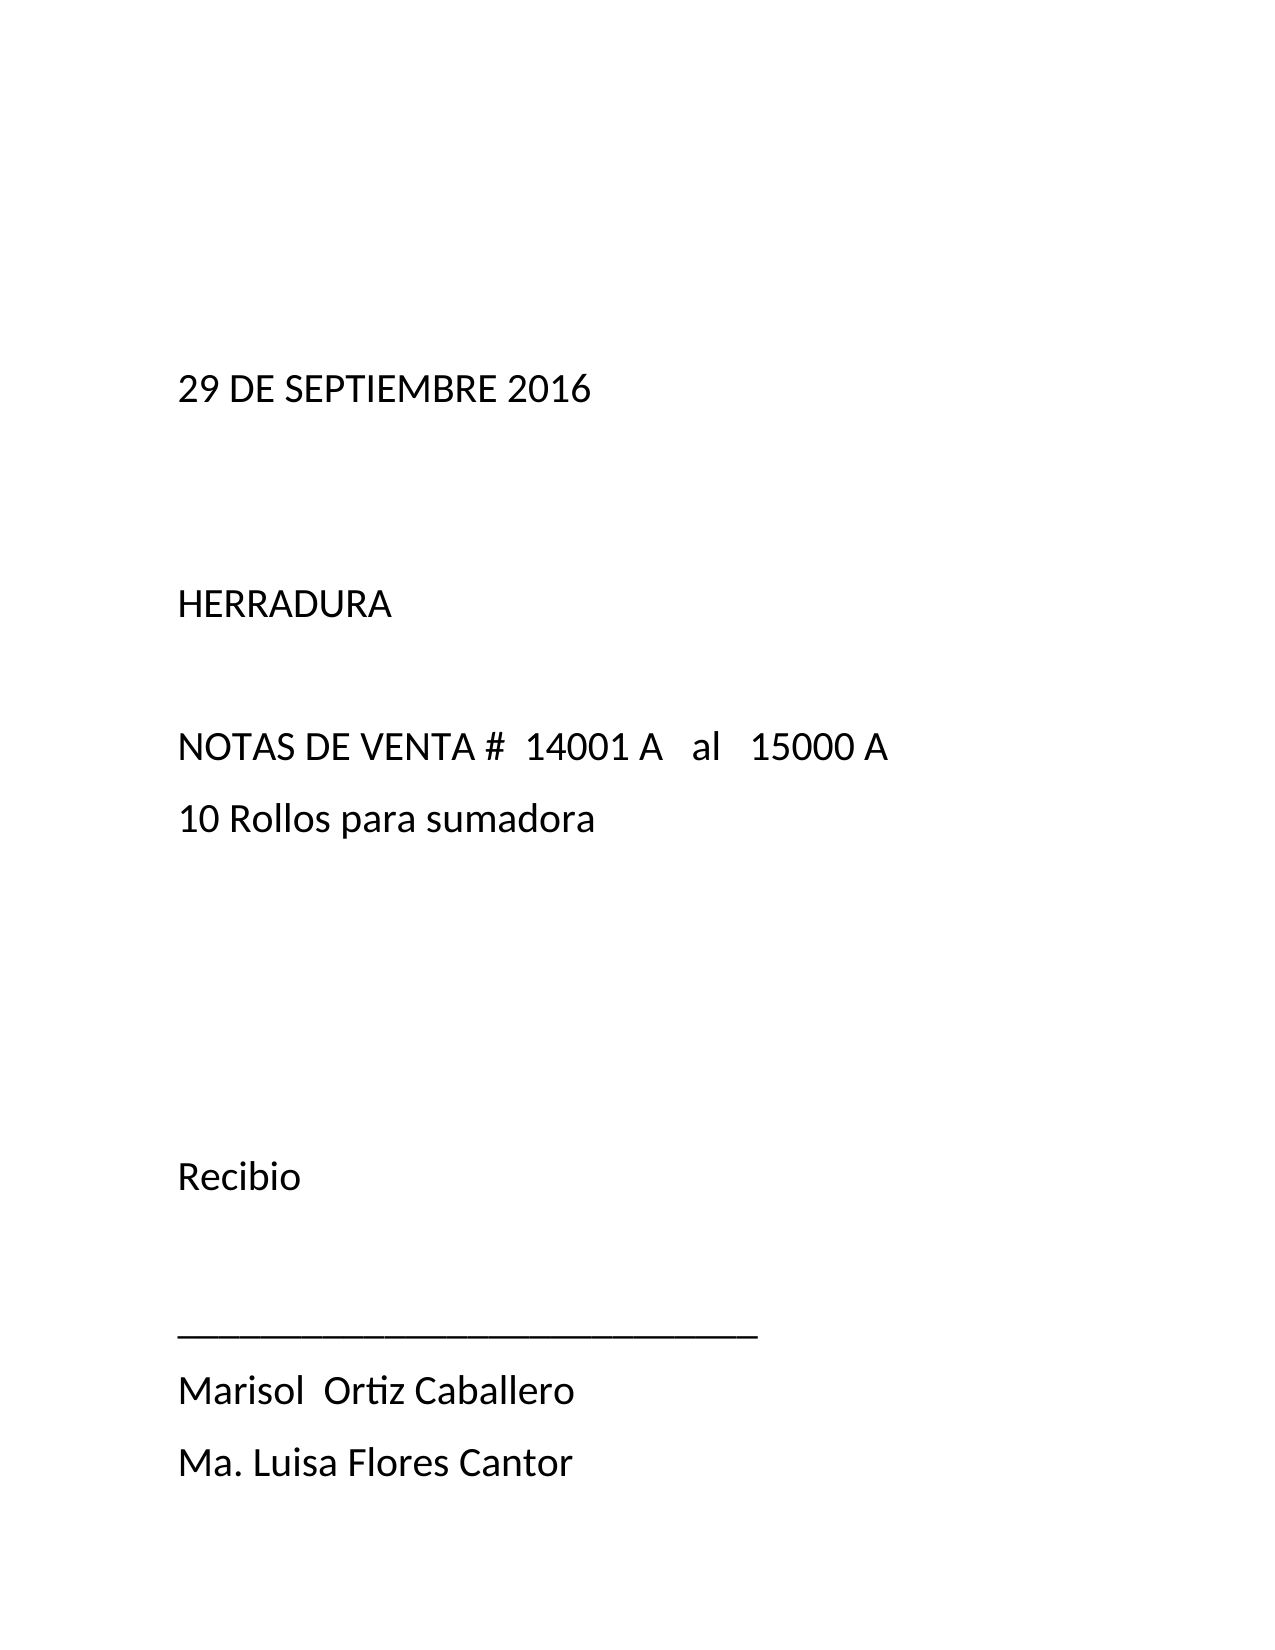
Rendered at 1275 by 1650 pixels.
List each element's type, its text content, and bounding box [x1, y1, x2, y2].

text 10 Rollos para sumadora [177, 792, 1098, 842]
text HERRADURA [177, 577, 1098, 628]
text 29 DE SEPTIEMBRE 2016 [177, 362, 1098, 413]
text Marisol Ortiz Caballero [177, 1364, 1098, 1415]
text ____________________________ [177, 1293, 1098, 1343]
text Ma. Luisa Flores Cantor [177, 1436, 1098, 1487]
text NOTAS DE VENTA # 14001 A al 15000 A [177, 720, 1098, 771]
text Recibio [177, 1149, 1098, 1200]
